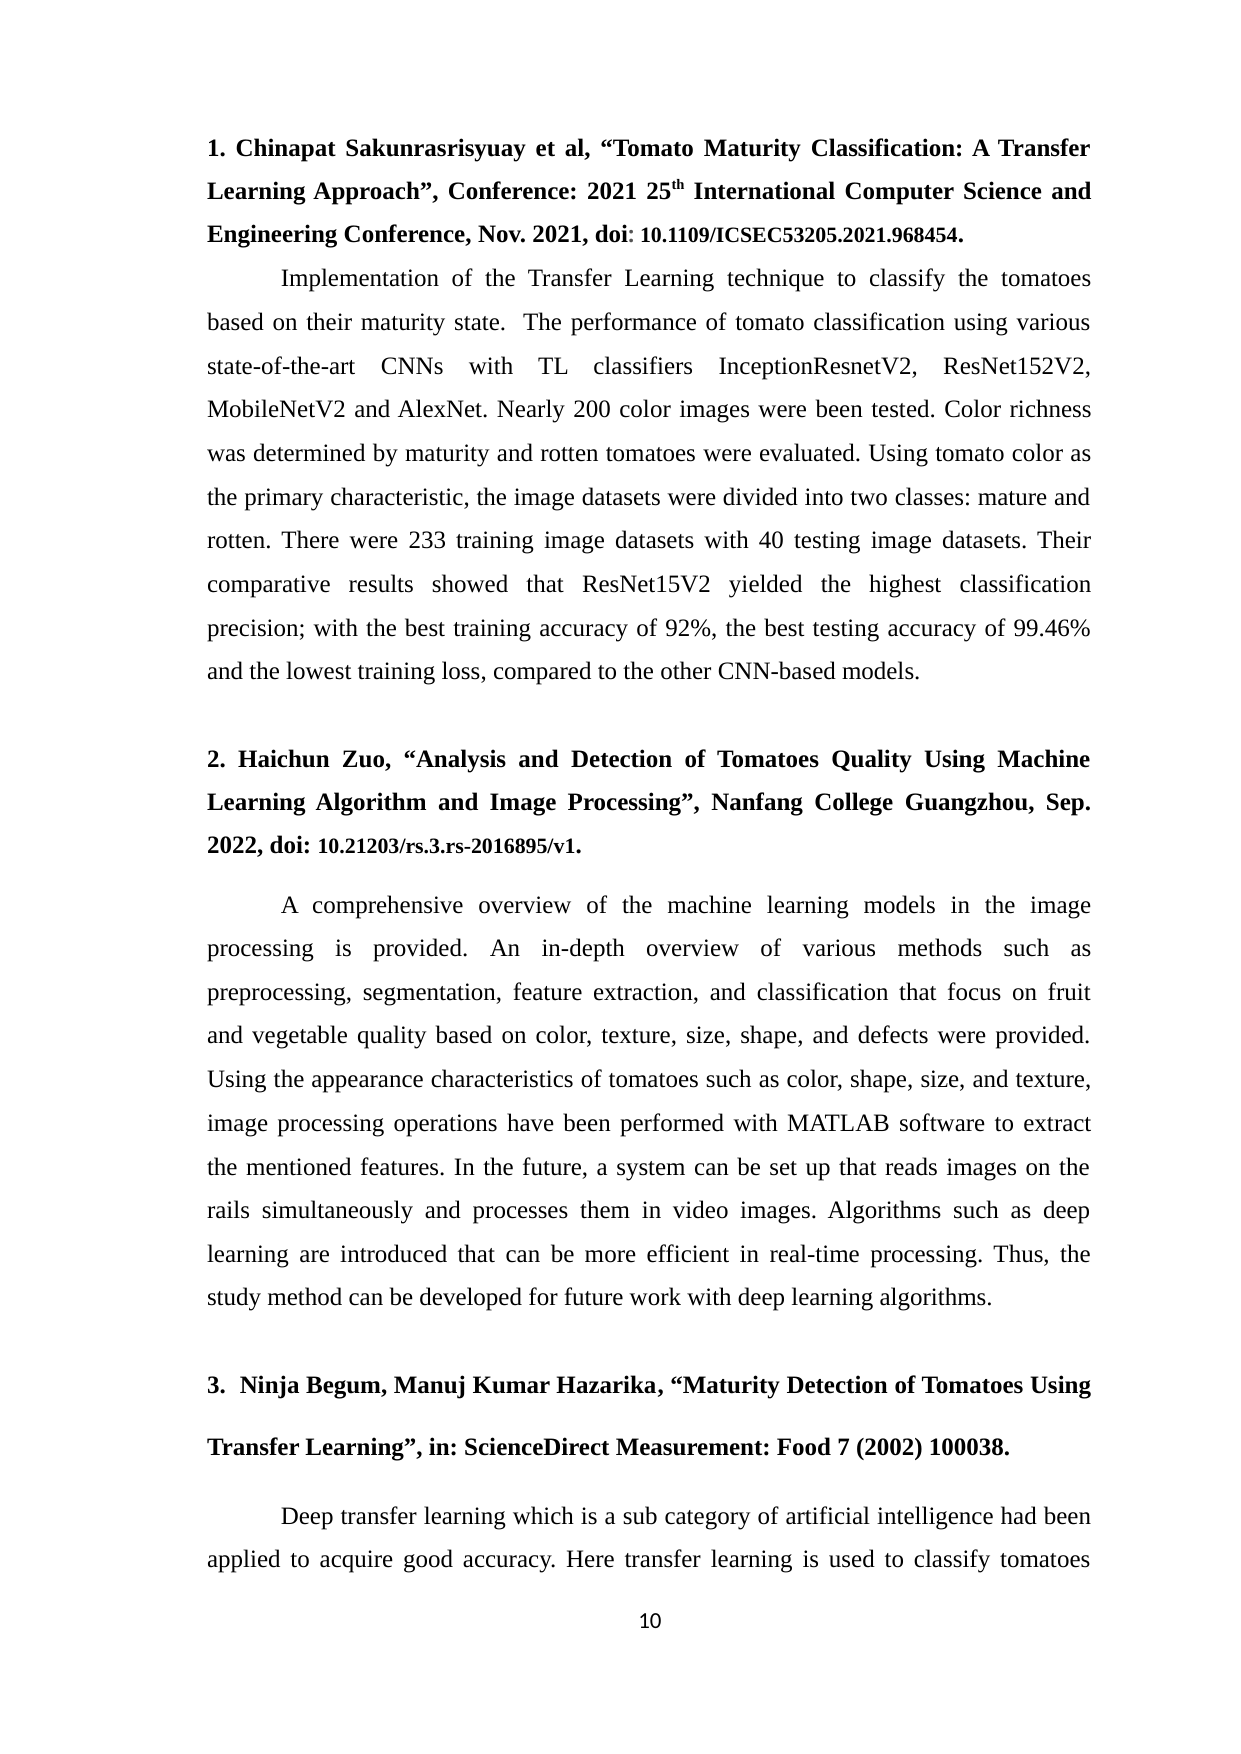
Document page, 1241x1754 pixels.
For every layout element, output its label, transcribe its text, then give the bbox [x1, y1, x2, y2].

text A comprehensive overview of the machine learning models in the image processing is provided. An in-depth overview of various methods such as preprocessing, segmentation, feature extraction, and classification that focus on fruit and vegetable quality based on color, texture, size, shape, and defects were provided. Using the appearance characteristics of tomatoes such as color, shape, size, and texture, image processing operations have been performed with MATLAB software to extract the mentioned features. In the future, a system can be set up that reads images on the rails simultaneously and processes them in video images. Algorithms such as deep learning are introduced that can be more efficient in real-time processing. Thus, the study method can be developed for future work with deep learning algorithms. [207, 890, 1092, 1311]
subtitle 1. Chinapat Sakunrasrisyuay et al, “Tomato Maturity Classification: A Transfer Learning Approach”, Conference: 2021 25th International Computer Science and Engineering Conference, Nov. 2021, doi: 10.1109/ICSEC53205.2021.968454. [207, 133, 1092, 249]
text Implementation of the Transfer Learning technique to classify the tomatoes based on their maturity state. The performance of tomato classification using various state-of-the-art CNNs with TL classifiers InceptionResnetV2, ResNet152V2, MobileNetV2 and AlexNet. Nearly 200 color images were been tested. Color richness was determined by maturity and rotten tomatoes were evaluated. Using tomato color as the primary characteristic, the image datasets were divided into two classes: mature and rotten. There were 233 training image datasets with 40 testing image datasets. Their comparative results showed that ResNet15V2 yielded the highest classification precision; with the best training accuracy of 92%, the best testing accuracy of 99.46% and the lowest training loss, compared to the other CNN-based models. [207, 263, 1092, 685]
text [207, 1501, 1092, 1573]
subtitle 2. Haichun Zuo, “Analysis and Detection of Tomatoes Quality Using Machine Learning Algorithm and Image Processing”, Nanfang College Guangzhou, Sep. 2022, doi: 10.21203/rs.3.rs-2016895/v1. [207, 744, 1092, 859]
subtitle 3. Ninja Begum, Manuj Kumar Hazarika, “Maturity Detection of Tomatoes Using Transfer Learning”, in: ScienceDirect Measurement: Food 7 (2002) 100038. [207, 1371, 1092, 1463]
